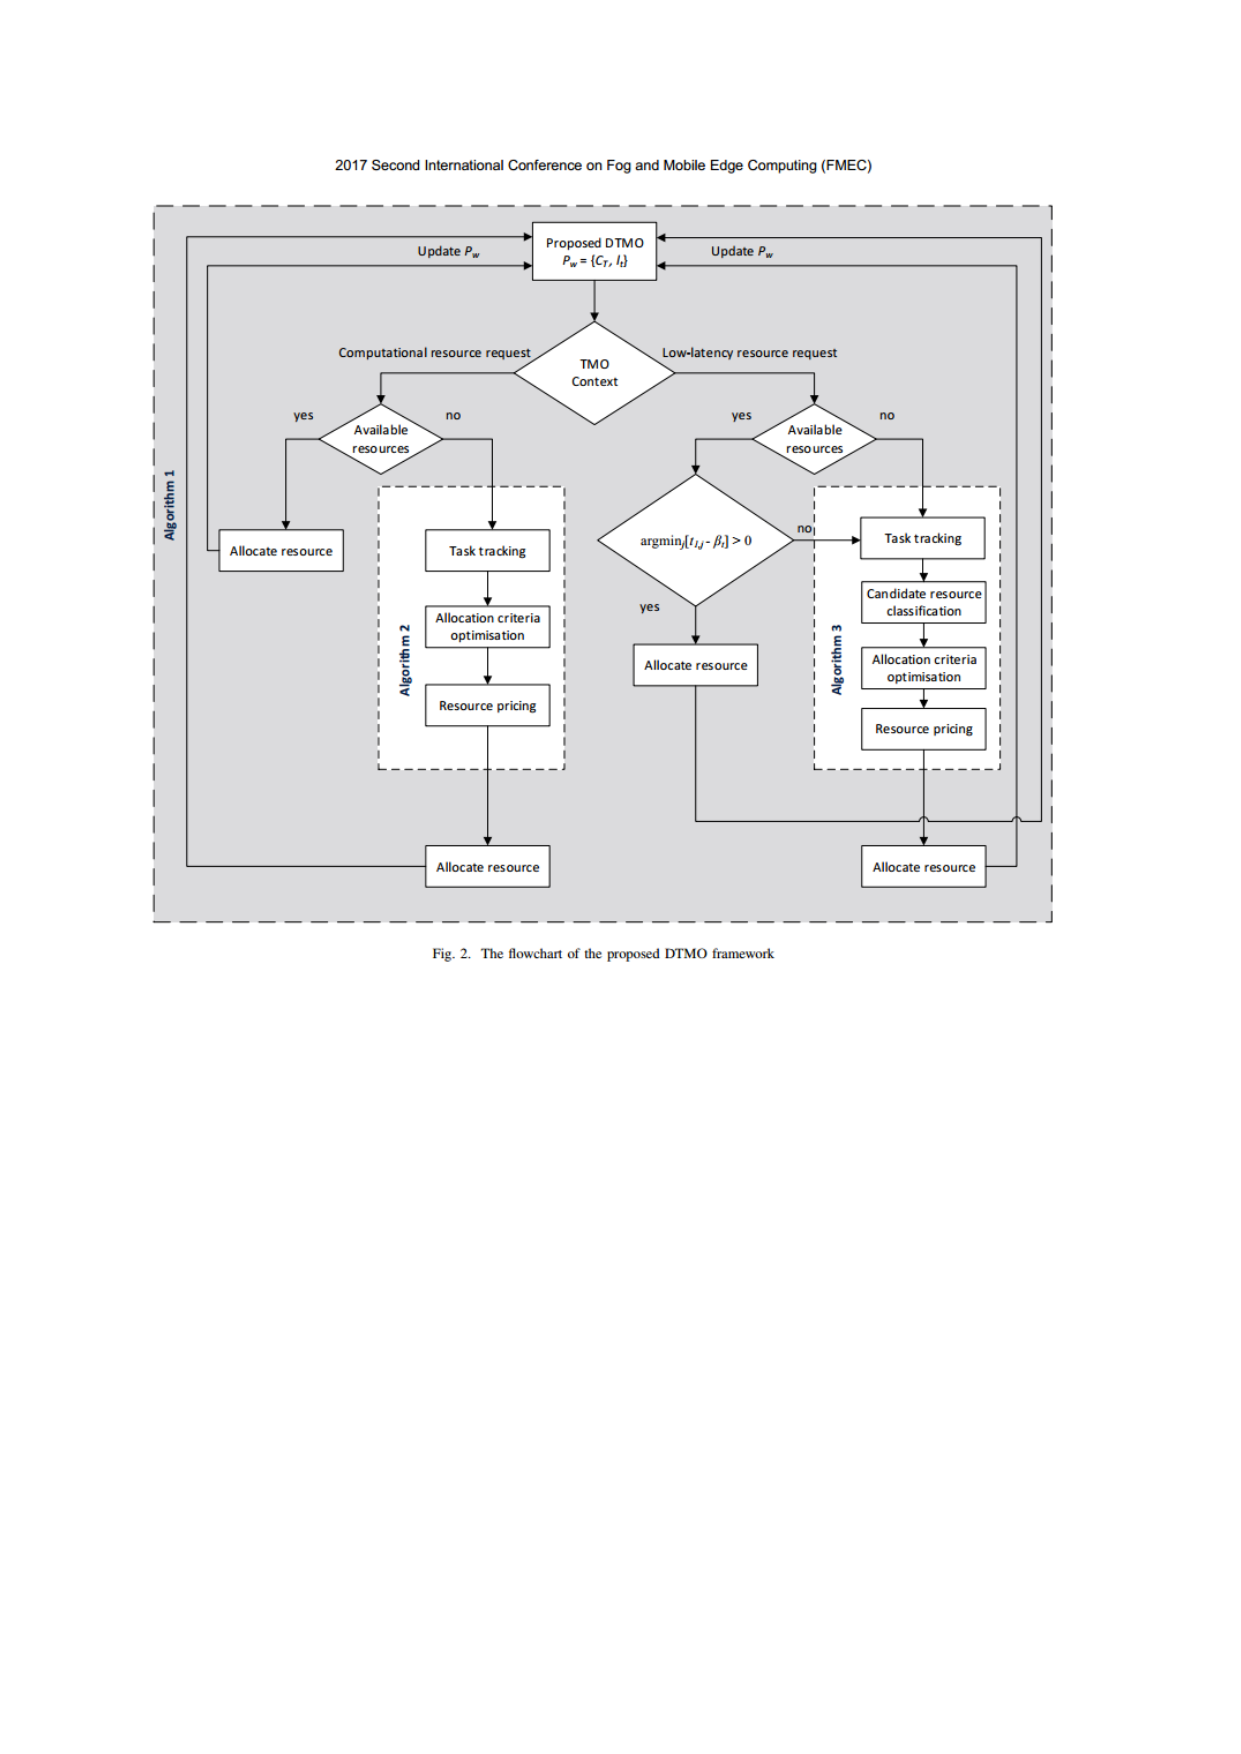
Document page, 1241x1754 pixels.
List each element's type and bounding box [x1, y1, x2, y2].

picture [118, 118, 1123, 986]
